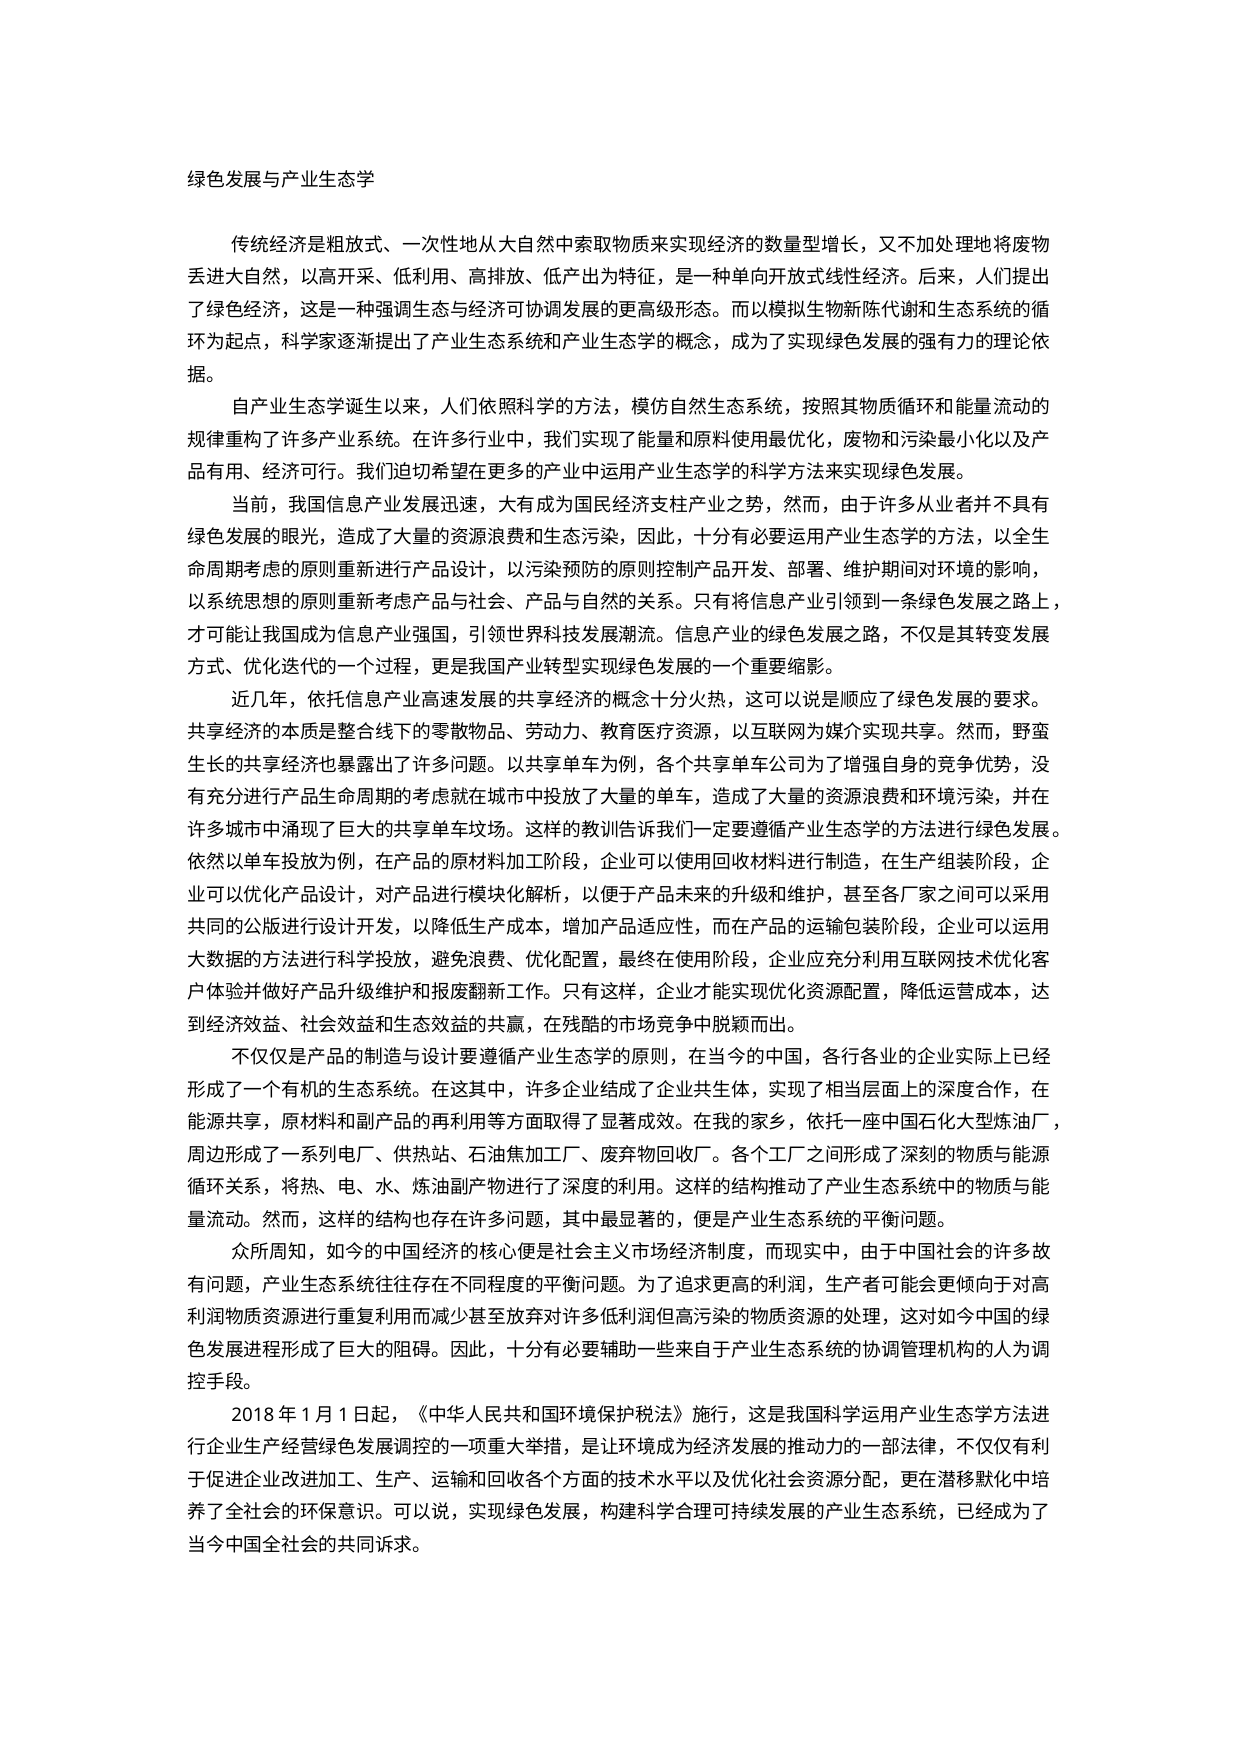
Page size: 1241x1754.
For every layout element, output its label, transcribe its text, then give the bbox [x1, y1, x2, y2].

text 众所周知，如今的中国经济的核心便是社会主义市场经济制度，而现实中，由于中国社会的许多故有问题，产业生态系统往往存在不同程度的平衡问题。为了追求更高的利润，生产者可能会更倾向于对高利润物质资源进行重复利用而减少甚至放弃对许多低利润但高污染的物质资源的处理，这对如今中国的绿色发展进程形成了巨大的阻碍。因此，十分有必要辅助一些来自于产业生态系统的协调管理机构的人为调控手段。 [187, 1234, 1053, 1397]
text 2018年1月1日起，《中华人民共和国环境保护税法》施行，这是我国科学运用产业生态学方法进行企业生产经营绿色发展调控的一项重大举措，是让环境成为经济发展的推动力的一部法律，不仅仅有利于促进企业改进加工、生产、运输和回收各个方面的技术水平以及优化社会资源分配，更在潜移默化中培养了全社会的环保意识。可以说，实现绿色发展，构建科学合理可持续发展的产业生态系统，已经成为了当今中国全社会的共同诉求。 [187, 1397, 1053, 1559]
text 绿色发展与产业生态学 [187, 162, 1053, 194]
text 传统经济是粗放式、一次性地从大自然中索取物质来实现经济的数量型增长，又不加处理地将废物丢进大自然，以高开采、低利用、高排放、低产出为特征，是一种单向开放式线性经济。后来，人们提出了绿色经济，这是一种强调生态与经济可协调发展的更高级形态。而以模拟生物新陈代谢和生态系统的循环为起点，科学家逐渐提出了产业生态系统和产业生态学的概念，成为了实现绿色发展的强有力的理论依据。 [187, 227, 1053, 389]
text 当前，我国信息产业发展迅速，大有成为国民经济支柱产业之势，然而，由于许多从业者并不具有绿色发展的眼光，造成了大量的资源浪费和生态污染，因此，十分有必要运用产业生态学的方法，以全生命周期考虑的原则重新进行产品设计，以污染预防的原则控制产品开发、部署、维护期间对环境的影响，以系统思想的原则重新考虑产品与社会、产品与自然的关系。只有将信息产业引领到一条绿色发展之路上，才可能让我国成为信息产业强国，引领世界科技发展潮流。信息产业的绿色发展之路，不仅是其转变发展方式、优化迭代的一个过程，更是我国产业转型实现绿色发展的一个重要缩影。 [187, 487, 1053, 682]
text 近几年，依托信息产业高速发展的共享经济的概念十分火热，这可以说是顺应了绿色发展的要求。共享经济的本质是整合线下的零散物品、劳动力、教育医疗资源，以互联网为媒介实现共享。然而，野蛮生长的共享经济也暴露出了许多问题。以共享单车为例，各个共享单车公司为了增强自身的竞争优势，没有充分进行产品生命周期的考虑就在城市中投放了大量的单车，造成了大量的资源浪费和环境污染，并在许多城市中涌现了巨大的共享单车坟场。这样的教训告诉我们一定要遵循产业生态学的方法进行绿色发展。依然以单车投放为例，在产品的原材料加工阶段，企业可以使用回收材料进行制造，在生产组装阶段，企业可以优化产品设计，对产品进行模块化解析，以便于产品未来的升级和维护，甚至各厂家之间可以采用共同的公版进行设计开发，以降低生产成本，增加产品适应性，而在产品的运输包装阶段，企业可以运用大数据的方法进行科学投放，避免浪费、优化配置，最终在使用阶段，企业应充分利用互联网技术优化客户体验并做好产品升级维护和报废翻新工作。只有这样，企业才能实现优化资源配置，降低运营成本，达到经济效益、社会效益和生态效益的共赢，在残酷的市场竞争中脱颖而出。 [187, 682, 1053, 1039]
text 自产业生态学诞生以来，人们依照科学的方法，模仿自然生态系统，按照其物质循环和能量流动的规律重构了许多产业系统。在许多行业中，我们实现了能量和原料使用最优化，废物和污染最小化以及产品有用、经济可行。我们迫切希望在更多的产业中运用产业生态学的科学方法来实现绿色发展。 [187, 389, 1053, 487]
text 不仅仅是产品的制造与设计要遵循产业生态学的原则，在当今的中国，各行各业的企业实际上已经形成了一个有机的生态系统。在这其中，许多企业结成了企业共生体，实现了相当层面上的深度合作，在能源共享，原材料和副产品的再利用等方面取得了显著成效。在我的家乡，依托一座中国石化大型炼油厂，周边形成了一系列电厂、供热站、石油焦加工厂、废弃物回收厂。各个工厂之间形成了深刻的物质与能源循环关系，将热、电、水、炼油副产物进行了深度的利用。这样的结构推动了产业生态系统中的物质与能量流动。然而，这样的结构也存在许多问题，其中最显著的，便是产业生态系统的平衡问题。 [187, 1039, 1053, 1234]
